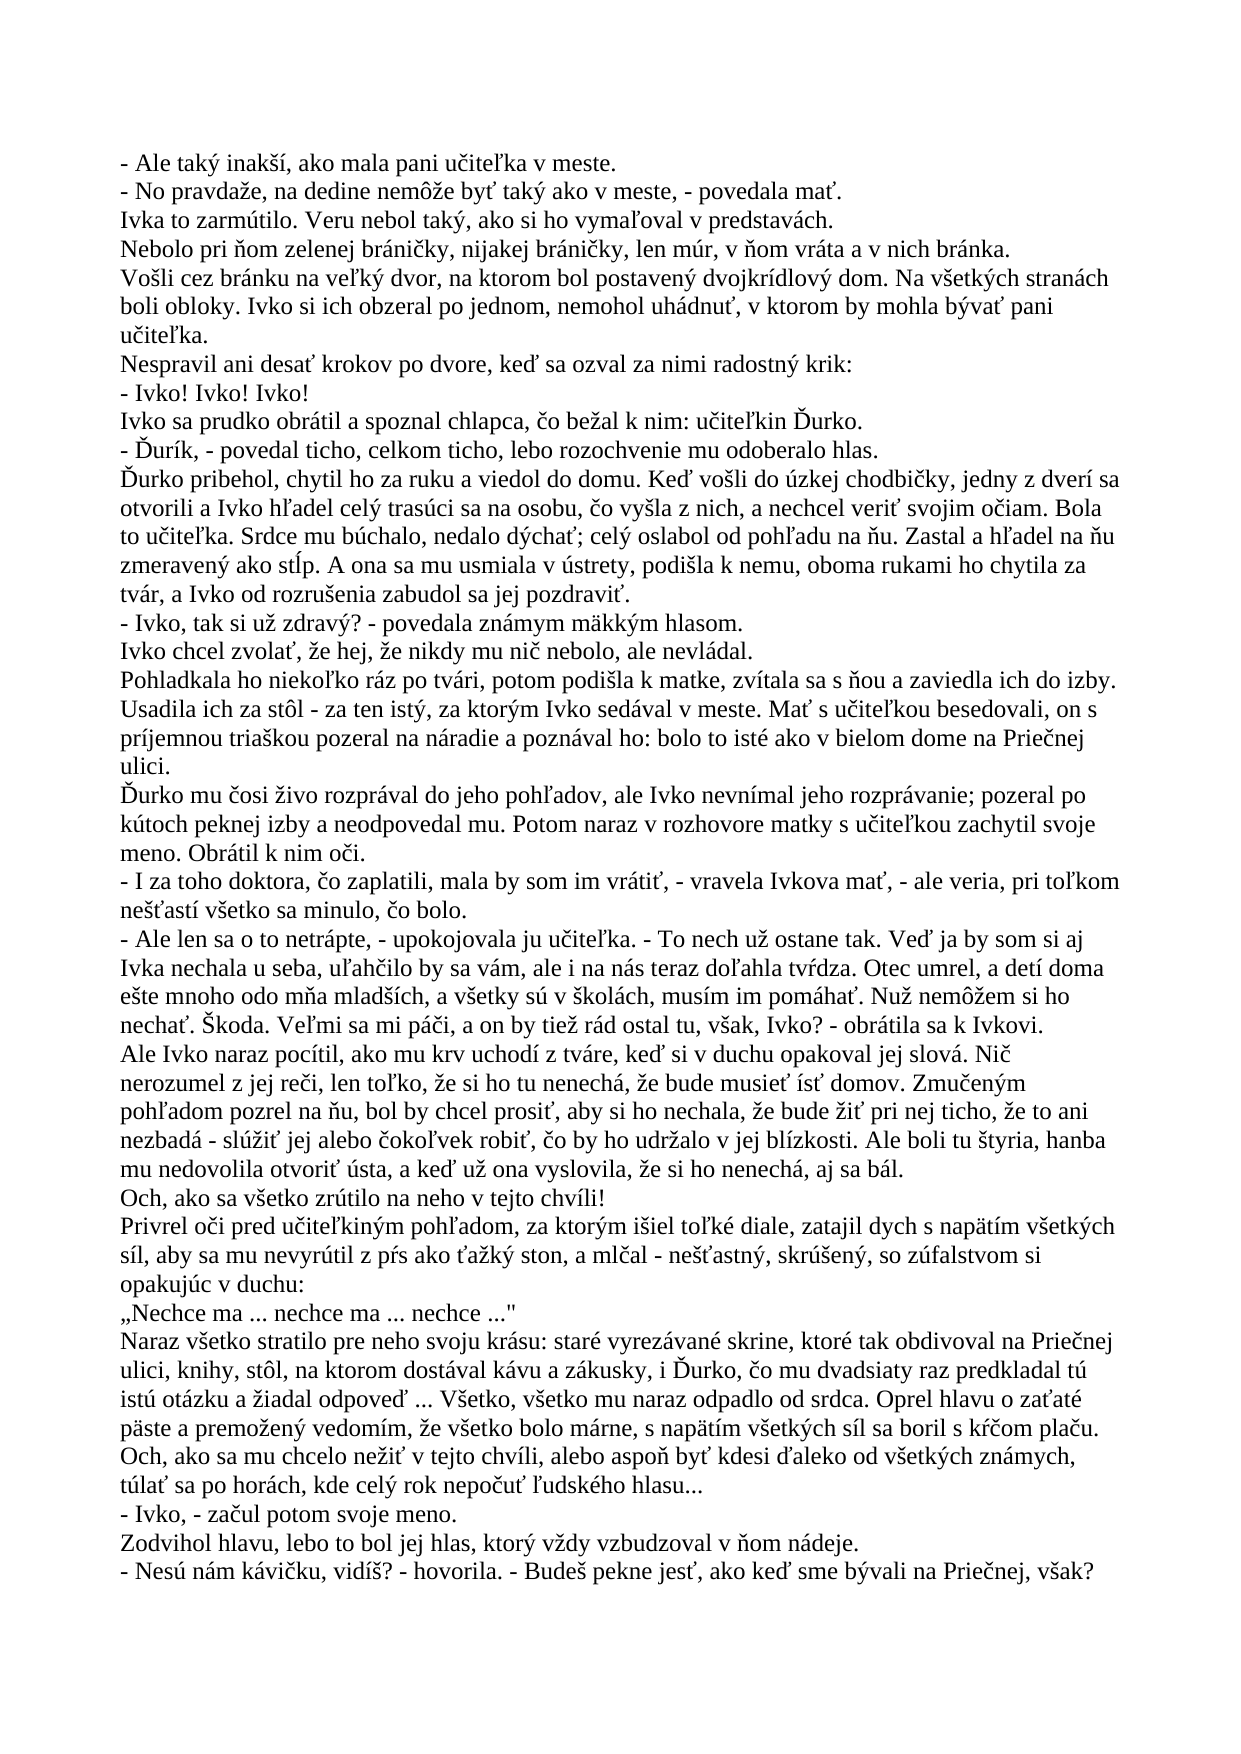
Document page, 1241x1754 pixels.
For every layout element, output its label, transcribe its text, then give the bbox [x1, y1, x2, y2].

text - Ďurík, - povedal ticho, celkom ticho, lebo rozochvenie mu odoberalo hlas. [120, 435, 1120, 464]
text Och, ako sa všetko zrútilo na neho v tejto chvíli! [120, 1183, 1120, 1211]
text Vošli cez bránku na veľký dvor, na ktorom bol postavený dvojkrídlový dom. Na všetkých stranách boli obloky. Ivko si ich obzeral po jednom, nemohol uhádnuť, v ktorom by mohla bývať pani učiteľka. [120, 263, 1120, 349]
text Nespravil ani desať krokov po dvore, keď sa ozval za nimi radostný krik: [120, 349, 1120, 378]
text Ivko chcel zvolať, že hej, že nikdy mu nič nebolo, ale nevládal. [120, 636, 1120, 665]
text - I za toho doktora, čo zaplatili, mala by som im vrátiť, - vravela Ivkova mať, - ale veria, pri toľkom nešťastí všetko sa minulo, čo bolo. [120, 866, 1120, 924]
text - Ivko! Ivko! Ivko! [120, 378, 1120, 406]
text Privrel oči pred učiteľkiným pohľadom, za ktorým išiel toľké diale, zatajil dych s napätím všetkých síl, aby sa mu nevyrútil z pŕs ako ťažký ston, a mlčal - nešťastný, skrúšený, so zúfalstvom si opakujúc v duchu: [120, 1211, 1120, 1298]
text Nebolo pri ňom zelenej bráničky, nijakej bráničky, len múr, v ňom vráta a v nich bránka. [120, 234, 1120, 263]
text Naraz všetko stratilo pre neho svoju krásu: staré vyrezávané skrine, ktoré tak obdivoval na Priečnej ulici, knihy, stôl, na ktorom dostával kávu a zákusky, i Ďurko, čo mu dvadsiaty raz predkladal tú istú otázku a žiadal odpoveď ... Všetko, všetko mu naraz odpadlo od srdca. Oprel hlavu o zaťaté päste a premožený vedomím, že všetko bolo márne, s napätím všetkých síl sa boril s kŕčom plaču. Och, ako sa mu chcelo nežiť v tejto chvíli, alebo aspoň byť kdesi ďaleko od všetkých známych, túlať sa po horách, kde celý rok nepočuť ľudského hlasu... [120, 1326, 1120, 1499]
text - Ale taký inakší, ako mala pani učiteľka v meste. [120, 148, 1120, 176]
text - Nesú nám kávičku, vidíš? - hovorila. - Budeš pekne jesť, ako keď sme bývali na Priečnej, však? [120, 1556, 1120, 1585]
text Pohladkala ho niekoľko ráz po tvári, potom podišla k matke, zvítala sa s ňou a zaviedla ich do izby. Usadila ich za stôl - za ten istý, za ktorým Ivko sedával v meste. Mať s učiteľkou besedovali, on s príjemnou triaškou pozeral na náradie a poznával ho: bolo to isté ako v bielom dome na Priečnej ulici. [120, 665, 1120, 780]
text Ďurko pribehol, chytil ho za ruku a viedol do domu. Keď vošli do úzkej chodbičky, jedny z dverí sa otvorili a Ivko hľadel celý trasúci sa na osobu, čo vyšla z nich, a nechcel veriť svojim očiam. Bola to učiteľka. Srdce mu búchalo, nedalo dýchať; celý oslabol od pohľadu na ňu. Zastal a hľadel na ňu zmeravený ako stĺp. A ona sa mu usmiala v ústrety, podišla k nemu, oboma rukami ho chytila za tvár, a Ivko od rozrušenia zabudol sa jej pozdraviť. [120, 464, 1120, 608]
text - Ivko, - začul potom svoje meno. [120, 1499, 1120, 1528]
text Ivka to zarmútilo. Veru nebol taký, ako si ho vymaľoval v predstavách. [120, 205, 1120, 234]
text - Ivko, tak si už zdravý? - povedala známym mäkkým hlasom. [120, 608, 1120, 636]
text Ivko sa prudko obrátil a spoznal chlapca, čo bežal k nim: učiteľkin Ďurko. [120, 406, 1120, 435]
text - No pravdaže, na dedine nemôže byť taký ako v meste, - povedala mať. [120, 176, 1120, 205]
text „Nechce ma ... nechce ma ... nechce ..." [120, 1298, 1120, 1326]
text Zodvihol hlavu, lebo to bol jej hlas, ktorý vždy vzbudzoval v ňom nádeje. [120, 1528, 1120, 1556]
text Ale Ivko naraz pocítil, ako mu krv uchodí z tváre, keď si v duchu opakoval jej slová. Nič nerozumel z jej reči, len toľko, že si ho tu nenechá, že bude musieť ísť domov. Zmučeným pohľadom pozrel na ňu, bol by chcel prosiť, aby si ho nechala, že bude žiť pri nej ticho, že to ani nezbadá - slúžiť jej alebo čokoľvek robiť, čo by ho udržalo v jej blízkosti. Ale boli tu štyria, hanba mu nedovolila otvoriť ústa, a keď už ona vyslovila, že si ho nenechá, aj sa bál. [120, 1039, 1120, 1183]
text - Ale len sa o to netrápte, - upokojovala ju učiteľka. - To nech už ostane tak. Veď ja by som si aj Ivka nechala u seba, uľahčilo by sa vám, ale i na nás teraz doľahla tvŕdza. Otec umrel, a detí doma ešte mnoho odo mňa mladších, a všetky sú v školách, musím im pomáhať. Nuž nemôžem si ho nechať. Škoda. Veľmi sa mi páči, a on by tiež rád ostal tu, však, Ivko? - obrátila sa k Ivkovi. [120, 924, 1120, 1039]
text Ďurko mu čosi živo rozprával do jeho pohľadov, ale Ivko nevnímal jeho rozprávanie; pozeral po kútoch peknej izby a neodpovedal mu. Potom naraz v rozhovore matky s učiteľkou zachytil svoje meno. Obrátil k nim oči. [120, 780, 1120, 866]
